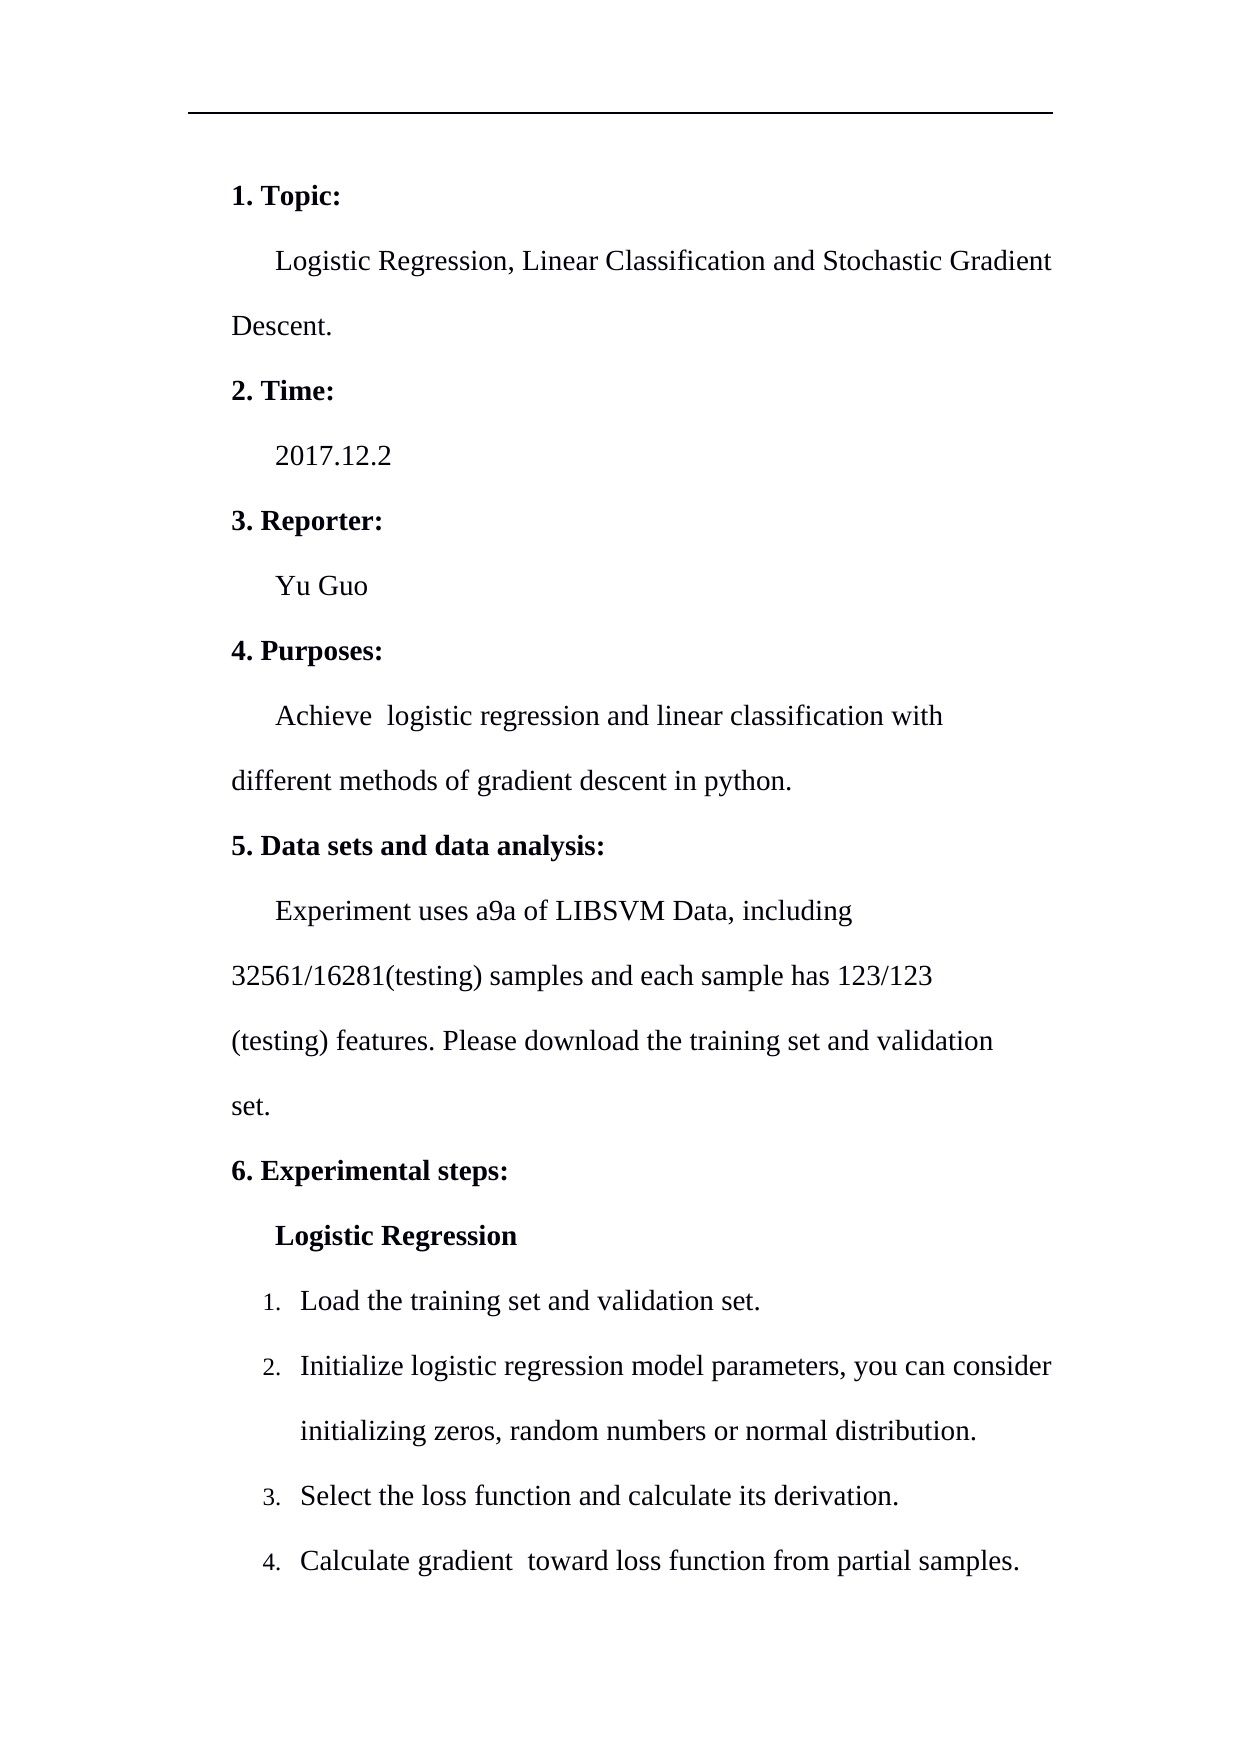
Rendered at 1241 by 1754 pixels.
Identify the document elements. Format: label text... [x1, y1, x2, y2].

text 2017.12.2 [187, 422, 1053, 487]
text 1. Topic: [187, 162, 1053, 227]
text 3. Reporter: [187, 487, 1053, 552]
text 4. Purposes: [187, 617, 1053, 682]
text 2. Time: [187, 357, 1053, 422]
list Select the loss function and calculate its derivation. [262, 1462, 1053, 1527]
text Logistic Regression, Linear Classification and Stochastic Gradient Descent. [187, 227, 1053, 357]
list Calculate gradient toward loss function from partial samples. [262, 1527, 1053, 1592]
list Load the training set and validation set. [262, 1267, 1053, 1332]
text Experiment uses a9a of LIBSVM Data, including 32561/16281(testing) samples and each sample has 123/123 (testing) features. Please download the training set and validation set. [187, 877, 1053, 1137]
text Logistic Regression [187, 1202, 1053, 1267]
text 5. Data sets and data analysis: [187, 812, 1053, 877]
text Yu Guo [187, 552, 1053, 617]
list Initialize logistic regression model parameters, you can consider initializing zeros, random numbers or normal distribution. [262, 1332, 1053, 1462]
text Achieve logistic regression and linear classification with different methods of gradient descent in python. [187, 682, 1053, 812]
text 6. Experimental steps: [187, 1137, 1053, 1202]
